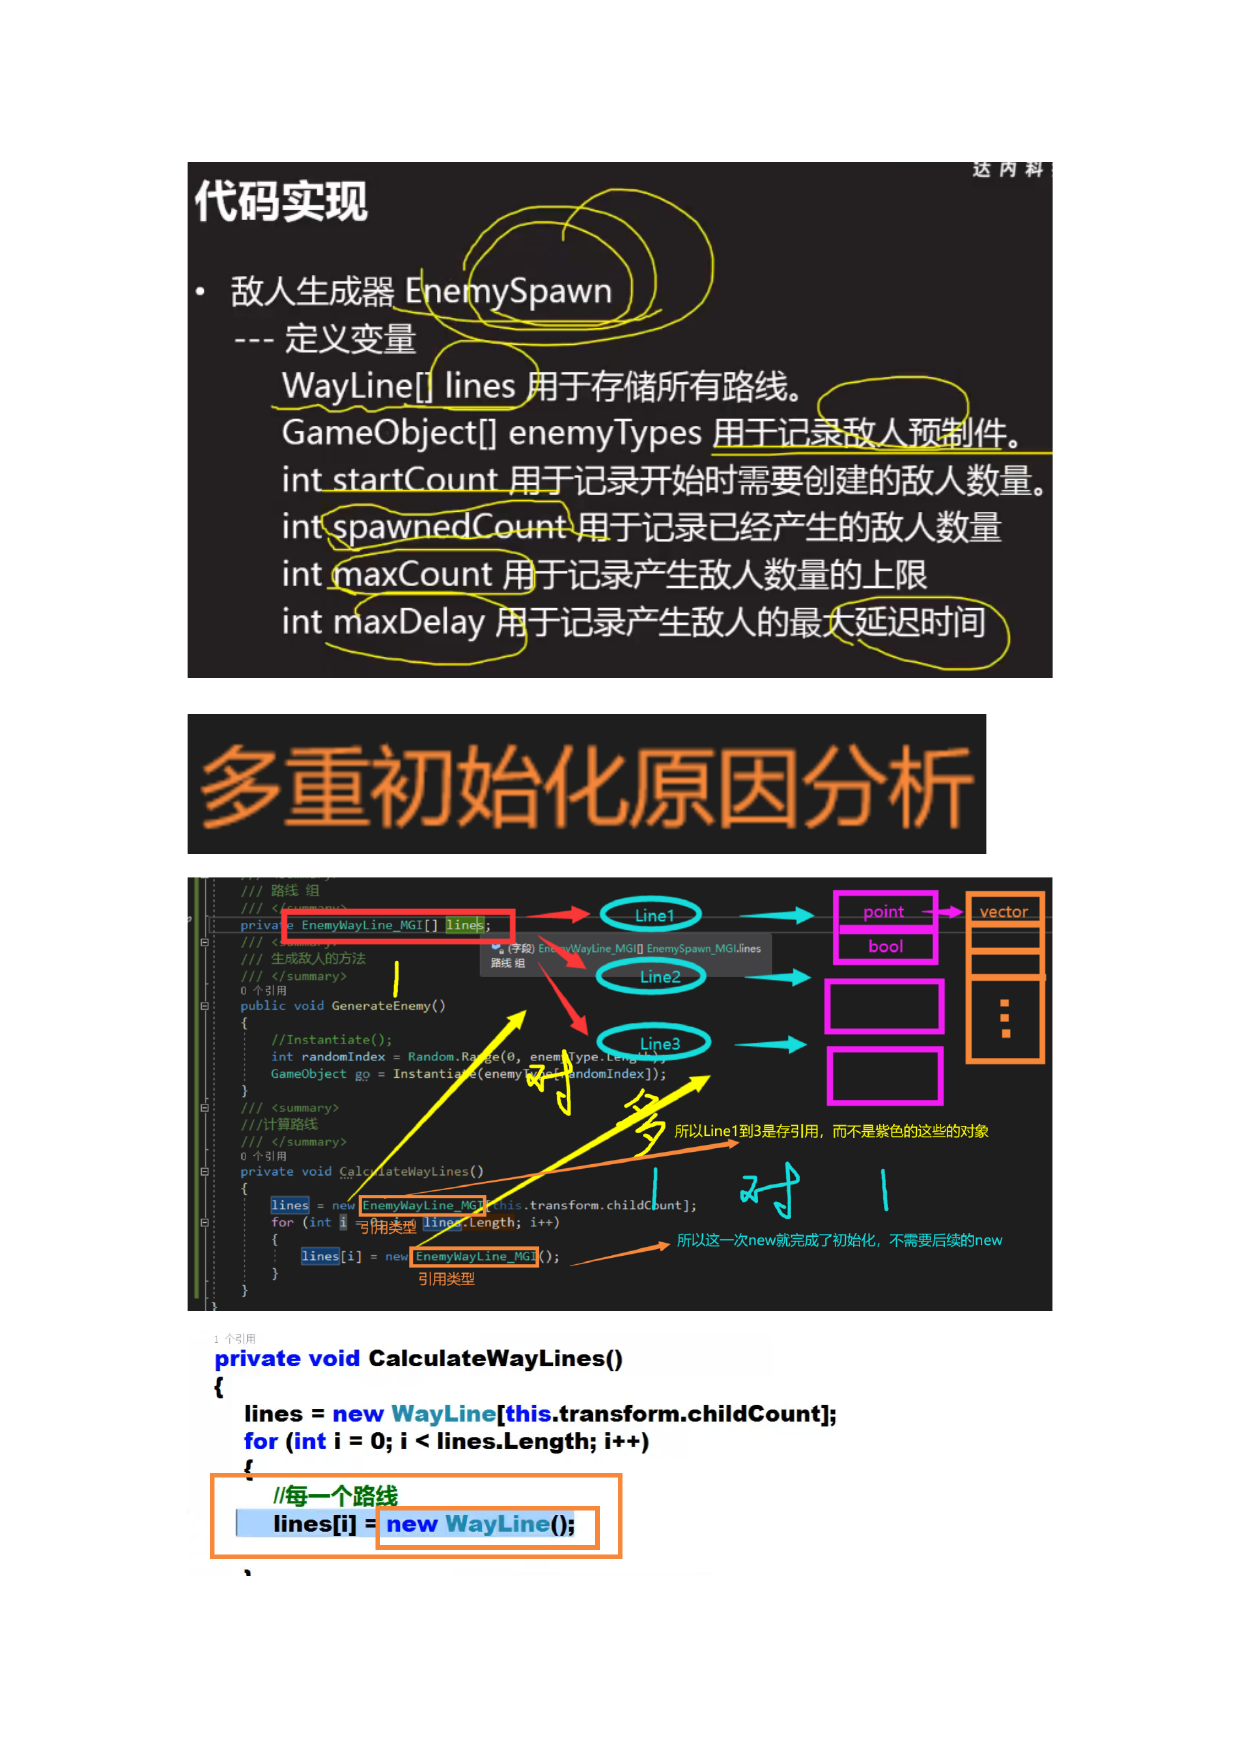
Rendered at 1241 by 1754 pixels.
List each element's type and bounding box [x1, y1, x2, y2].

picture [187, 877, 1053, 1311]
picture [187, 162, 1053, 678]
picture [187, 1332, 864, 1576]
picture [187, 714, 987, 854]
